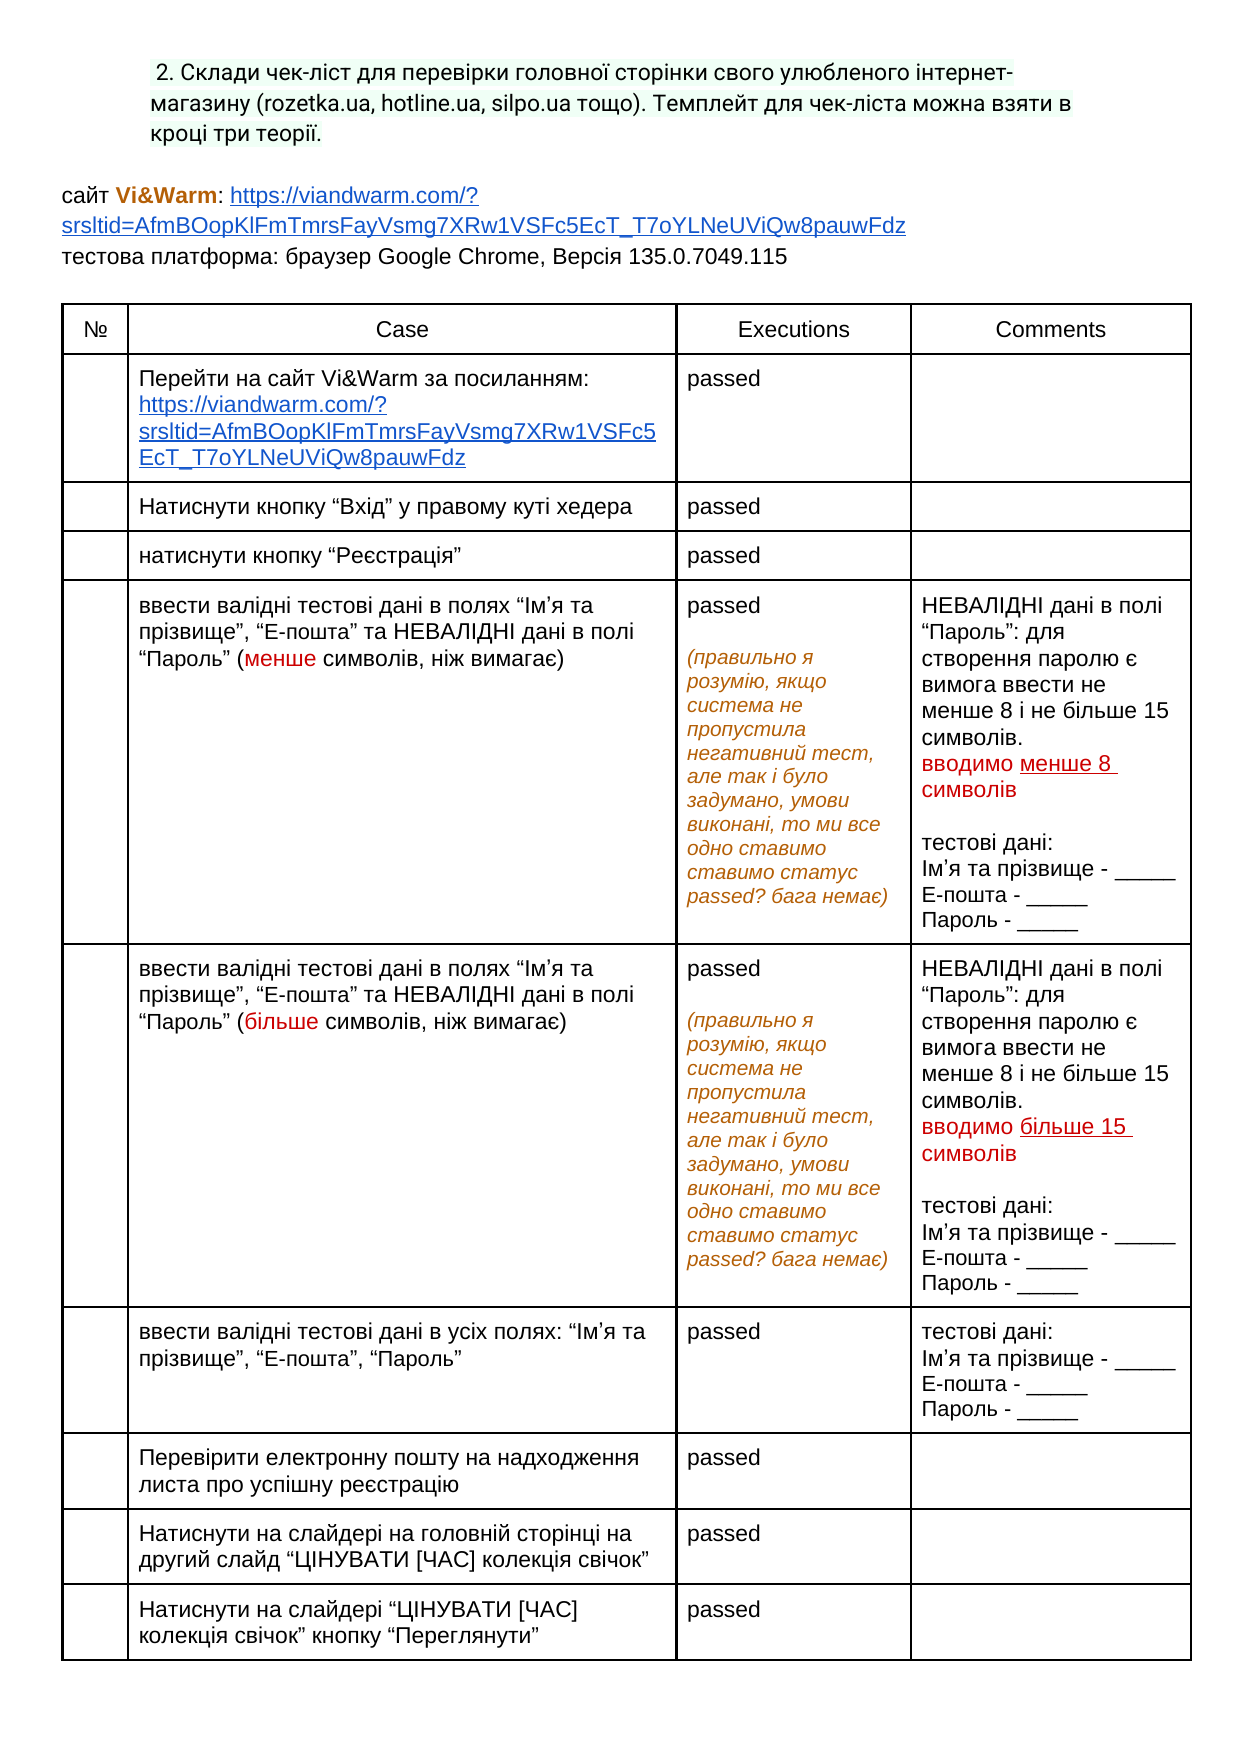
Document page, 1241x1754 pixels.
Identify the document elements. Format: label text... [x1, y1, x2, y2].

table_cell натиснути кнопку “Реєстрація” [129, 532, 675, 579]
table_header Comments [912, 305, 1190, 352]
table_cell passed [678, 1308, 910, 1432]
table_cell [64, 945, 127, 1306]
table_cell Натиснути на слайдері на головній сторінці на другий слайд “ЦІНУВАТИ [ЧАС] колекція свічок” [129, 1510, 675, 1583]
table_cell [912, 1434, 1190, 1507]
table_cell passed [678, 483, 910, 530]
table_cell [912, 532, 1190, 579]
table_cell [64, 1585, 127, 1659]
table_cell НЕВАЛІДНІ дані в полі “Пароль”: для створення паролю є вимога ввести не менше 8 і не більше 15 символів. вводимо менше 8 символів тестові дані: Імʼя та прізвище - _____ Е-пошта - _____ Пароль - _____ [912, 581, 1190, 942]
table_cell [912, 483, 1190, 530]
table_cell passed [678, 1434, 910, 1507]
table_cell [64, 532, 127, 579]
text тестова платформа: браузер Google Chrome, Версія 135.0.7049.115 [61, 243, 1198, 269]
table_cell [912, 1585, 1190, 1659]
table_cell passed [678, 355, 910, 481]
table_cell passed [678, 532, 910, 579]
table_cell Натиснути кнопку “Вхід” у правому куті хедера [129, 483, 675, 530]
table_header Executions [678, 305, 910, 352]
table_cell [64, 1308, 127, 1432]
table_cell тестові дані: Імʼя та прізвище - _____ Е-пошта - _____ Пароль - _____ [912, 1308, 1190, 1432]
table_cell passed (правильно я розумію, якщо система не пропустила негативний тест, але так і було задумано, умови виконані, то ми все одно ставимо ставимо статус passed? бага немає) [678, 945, 910, 1306]
table_cell [912, 1510, 1190, 1583]
table_cell ввести валідні тестові дані в полях “Імʼя та прізвище”, “Е-пошта” та НЕВАЛІДНІ дані в полі “Пароль” (менше символів, ніж вимагає) [129, 581, 675, 942]
table_cell passed (правильно я розумію, якщо система не пропустила негативний тест, але так і було задумано, умови виконані, то ми все одно ставимо ставимо статус passed? бага немає) [678, 581, 910, 942]
table_cell passed [678, 1510, 910, 1583]
table_header № [64, 305, 127, 352]
table_cell passed [678, 1585, 910, 1659]
table_cell [64, 1510, 127, 1583]
table_cell ввести валідні тестові дані в полях “Імʼя та прізвище”, “Е-пошта” та НЕВАЛІДНІ дані в полі “Пароль” (більше символів, ніж вимагає) [129, 945, 675, 1306]
table_cell [64, 483, 127, 530]
table_cell [64, 581, 127, 942]
table_cell [64, 355, 127, 481]
table_cell ввести валідні тестові дані в усіх полях: “Імʼя та прізвище”, “Е-пошта”, “Пароль” [129, 1308, 675, 1432]
table_cell Перевірити електронну пошту на надходження листа про успішну реєстрацію [129, 1434, 675, 1507]
table_header Case [129, 305, 675, 352]
text 2. Склади чек-ліст для перевірки головної сторінки свого улюбленого інтернет-магазину (rozetka.ua, hotline.ua, silpo.ua тощо). Темплейт для чек-ліста можна взяти в кроці три теорії. [150, 59, 1090, 147]
table_cell Перейти на сайт Vi&Warm за посиланням: https://viandwarm.com/?srsltid=AfmBOopKlFmTmrsFayVsmg7XRw1VSFc5EcT_T7oYLNeUViQw8pauwFdz [129, 355, 675, 481]
table_cell Натиснути на слайдері “ЦІНУВАТИ [ЧАС] колекція свічок” кнопку “Переглянути” [129, 1585, 675, 1659]
text сайт Vi&Warm: https://viandwarm.com/?srsltid=AfmBOopKlFmTmrsFayVsmg7XRw1VSFc5EcT_T7oYLNeUViQw8pauwFdz [61, 182, 1198, 239]
table_cell [912, 355, 1190, 481]
table_cell [64, 1434, 127, 1507]
table_cell НЕВАЛІДНІ дані в полі “Пароль”: для створення паролю є вимога ввести не менше 8 і не більше 15 символів. вводимо більше 15 символів тестові дані: Імʼя та прізвище - _____ Е-пошта - _____ Пароль - _____ [912, 945, 1190, 1306]
